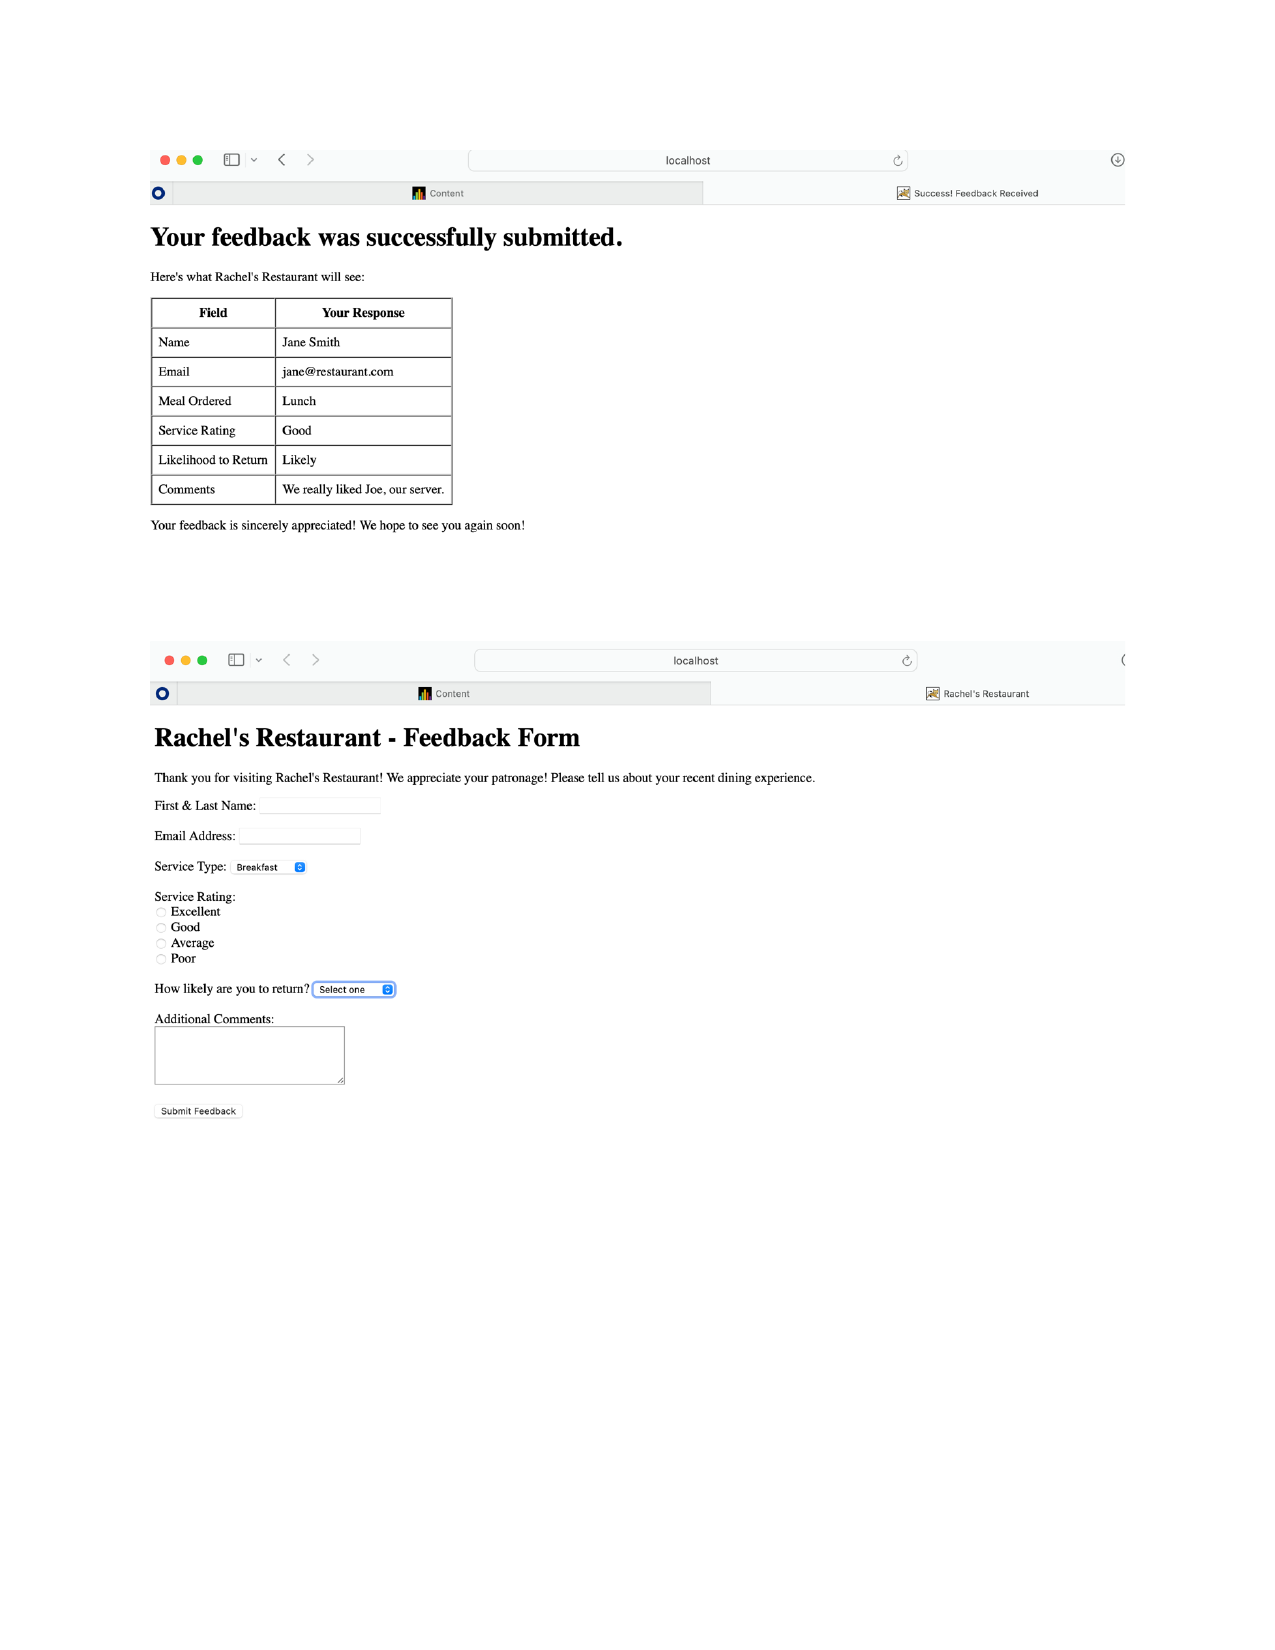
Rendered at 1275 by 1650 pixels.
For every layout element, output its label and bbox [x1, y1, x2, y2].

picture [150, 641, 1125, 1266]
picture [150, 150, 1125, 637]
